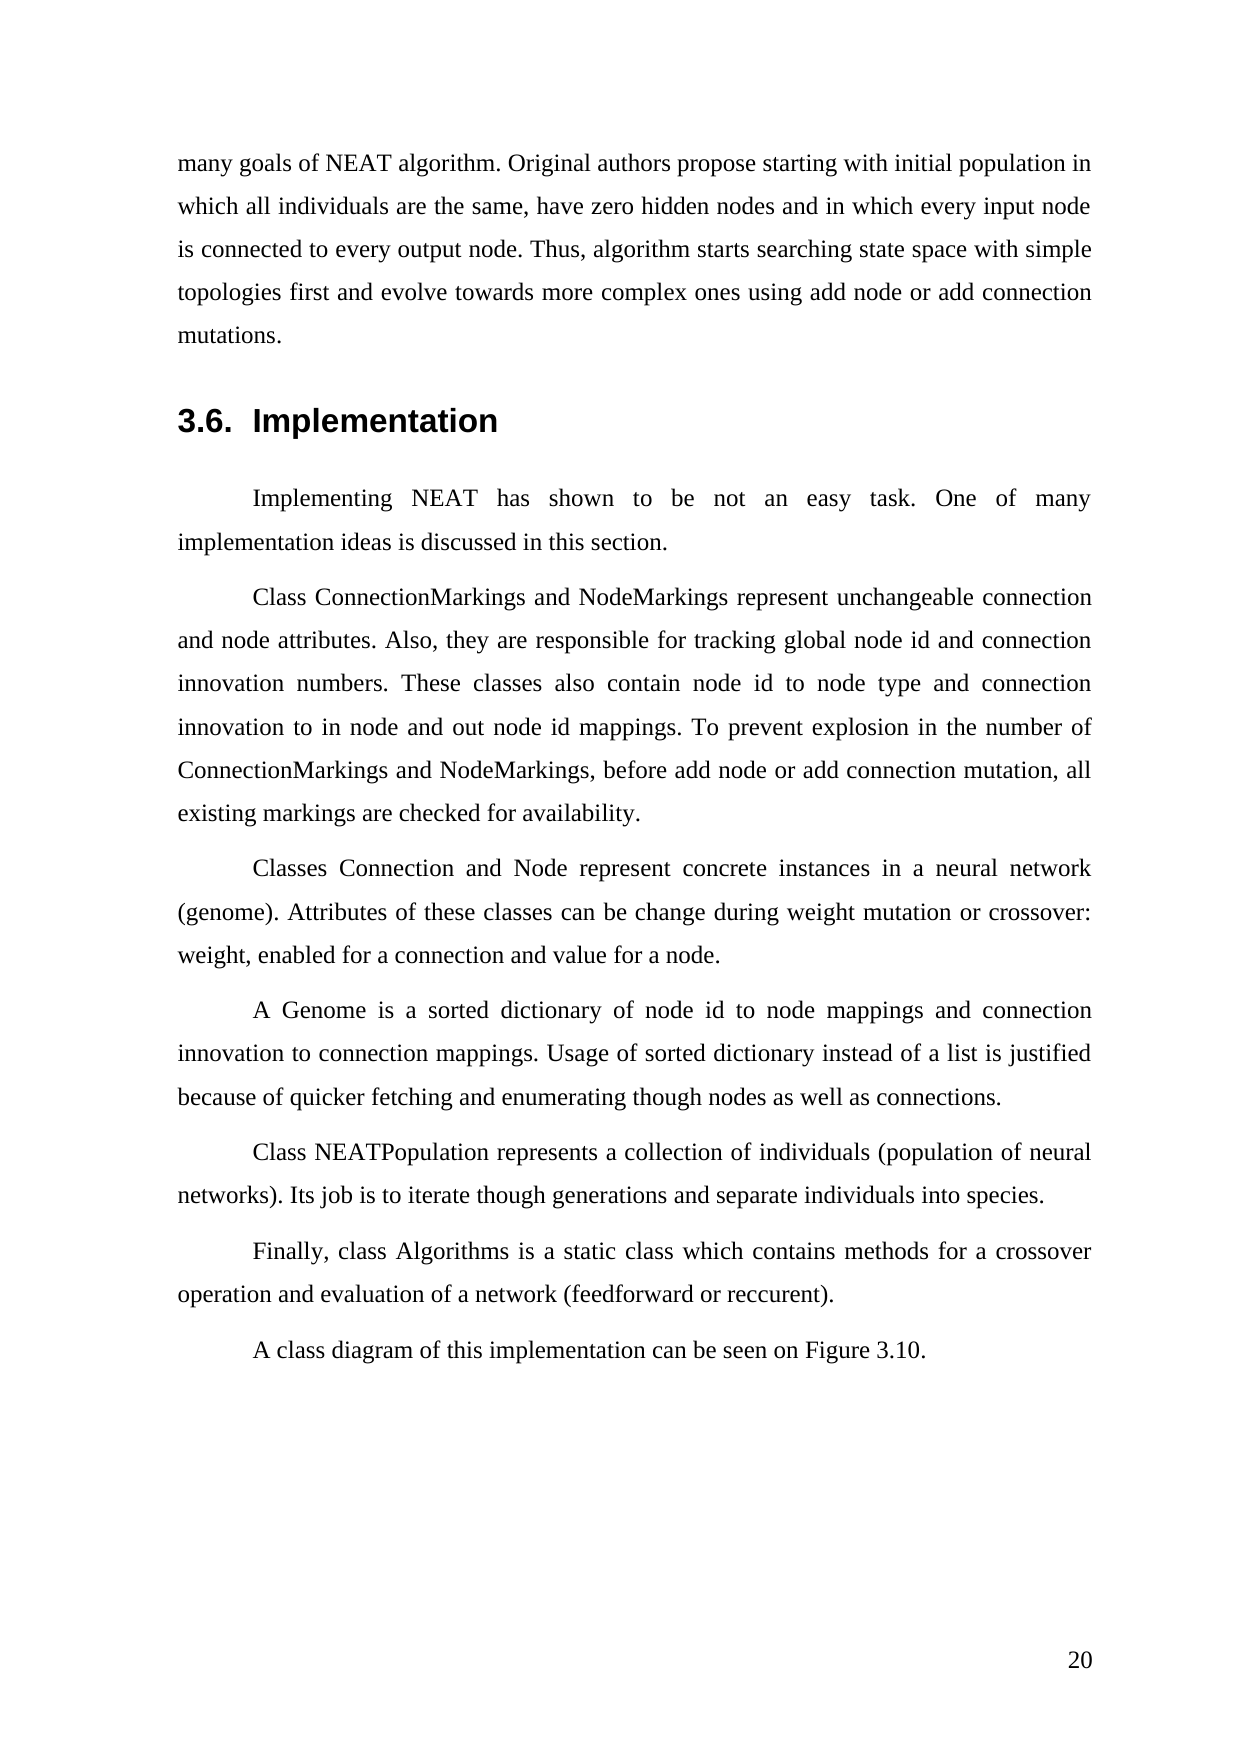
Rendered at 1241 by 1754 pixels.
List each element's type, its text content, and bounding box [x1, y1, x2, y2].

text Classes Connection and Node represent concrete instances in a neural network (genome). Attributes of these classes can be change during weight mutation or crossover: weight, enabled for a connection and value for a node. [177, 853, 1092, 968]
subtitle Implementation [177, 401, 1092, 439]
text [177, 148, 1092, 349]
text Class NEATPopulation represents a collection of individuals (population of neural networks). Its job is to iterate though generations and separate individuals into species. [177, 1137, 1092, 1209]
text A Genome is a sorted dictionary of node id to node mappings and connection innovation to connection mappings. Usage of sorted dictionary instead of a list is justified because of quicker fetching and enumerating though nodes as well as connections. [177, 995, 1092, 1110]
text Finally, class Algorithms is a static class which contains methods for a crossover operation and evaluation of a network (feedforward or reccurent). [177, 1236, 1092, 1308]
text Class ConnectionMarkings and NodeMarkings represent unchangeable connection and node attributes. Also, they are responsible for tracking global node id and connection innovation numbers. These classes also contain node id to node type and connection innovation to in node and out node id mappings. To prevent explosion in the number of ConnectionMarkings and NodeMarkings, before add node or add connection mutation, all existing markings are checked for availability. [177, 582, 1092, 827]
text Implementing NEAT has shown to be not an easy task. One of many implementation ideas is discussed in this section. [177, 483, 1092, 555]
